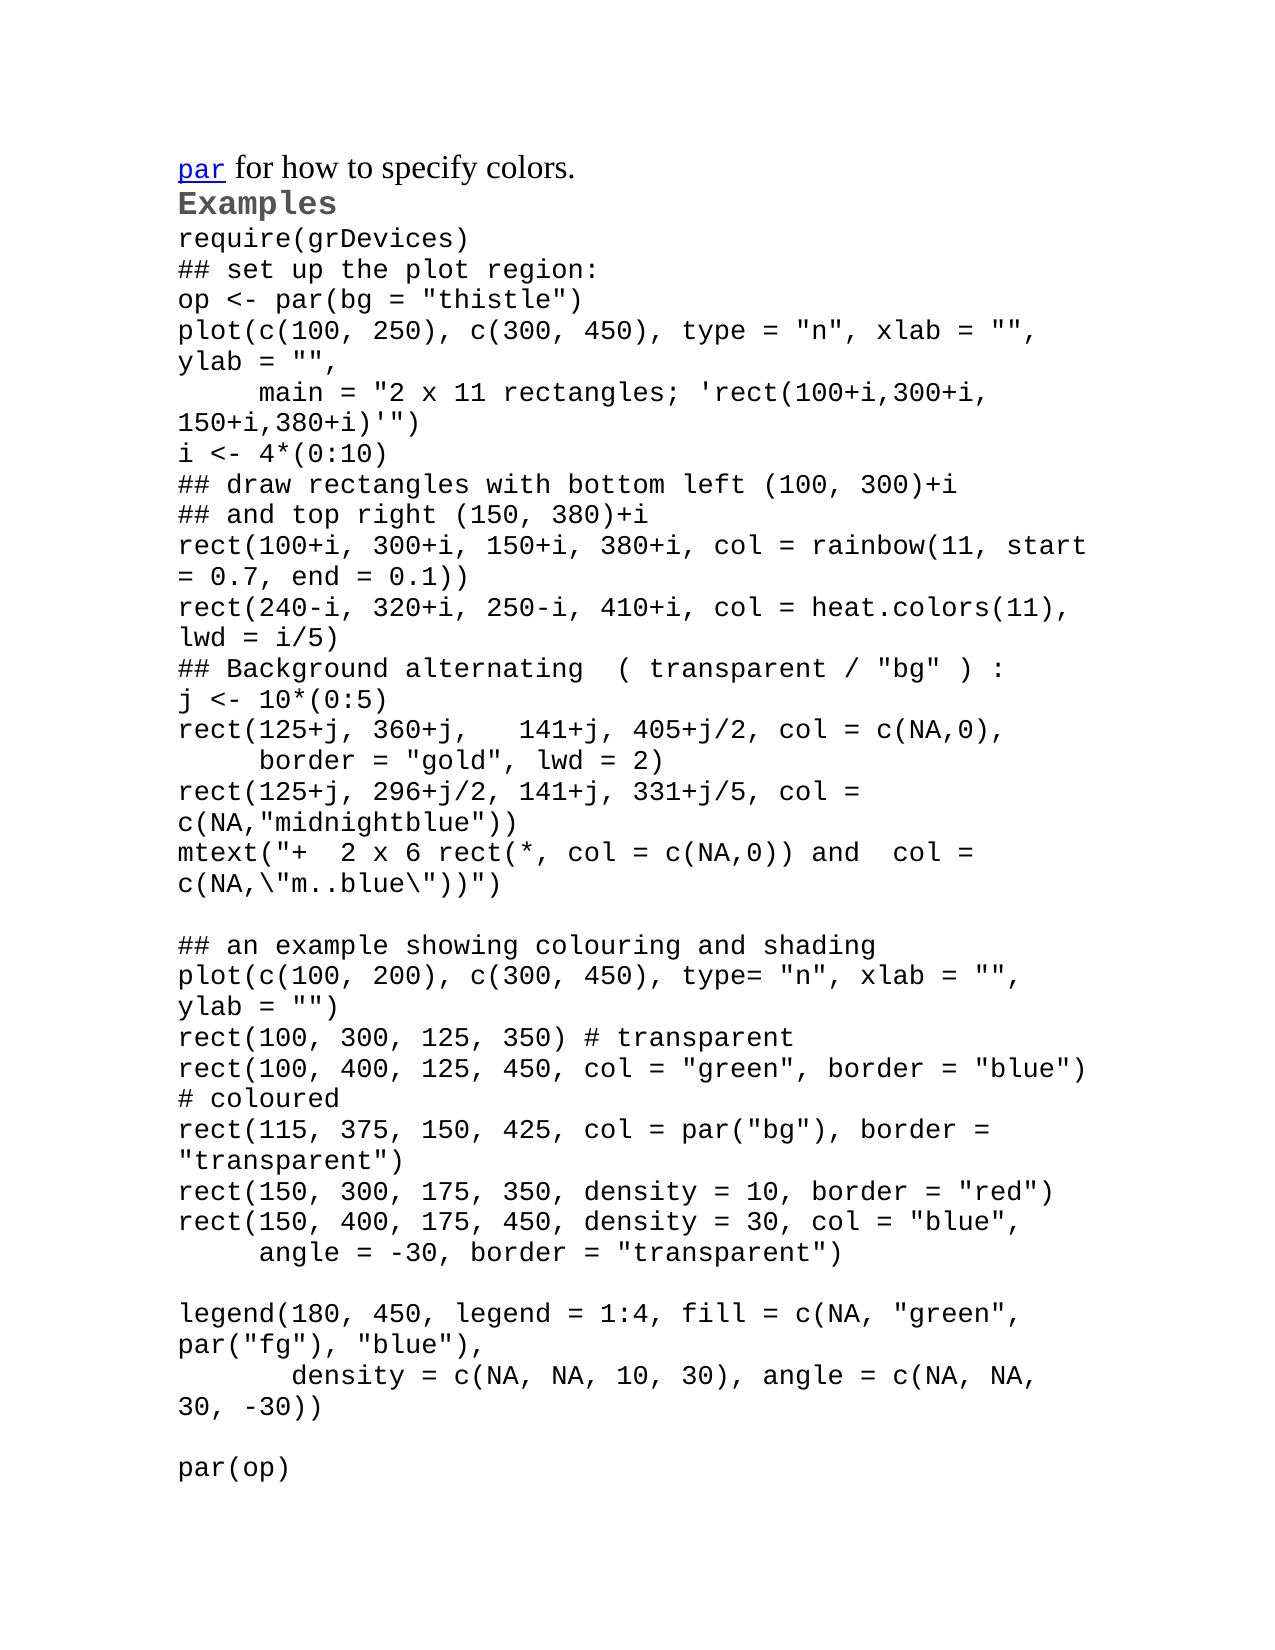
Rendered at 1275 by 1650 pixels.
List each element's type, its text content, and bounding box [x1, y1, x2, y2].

text rect(150, 300, 175, 350, density = 10, border = "red") [177, 1177, 1098, 1208]
text ## draw rectangles with bottom left (100, 300)+i [177, 471, 1098, 501]
text main = "2 x 11 rectangles; 'rect(100+i,300+i, 150+i,380+i)'") [177, 378, 1098, 440]
text require(grDevices) [177, 225, 1098, 255]
text plot(c(100, 200), c(300, 450), type= "n", xlab = "", ylab = "") [177, 962, 1098, 1024]
text mtext("+ 2 x 6 rect(*, col = c(NA,0)) and col = c(NA,\"m..blue\"))") [177, 839, 1098, 901]
text ## set up the plot region: [177, 255, 1098, 286]
text ## Background alternating ( transparent / "bg" ) : [177, 655, 1098, 686]
text legend(180, 450, legend = 1:4, fill = c(NA, "green", par("fg"), "blue"), [177, 1300, 1098, 1362]
text i <- 4*(0:10) [177, 440, 1098, 471]
text rect(100, 400, 125, 450, col = "green", border = "blue") # coloured [177, 1054, 1098, 1116]
text plot(c(100, 250), c(300, 450), type = "n", xlab = "", ylab = "", [177, 317, 1098, 378]
text par(op) [177, 1454, 1098, 1484]
text op <- par(bg = "thistle") [177, 286, 1098, 317]
text j <- 10*(0:5) [177, 686, 1098, 716]
text ## an example showing colouring and shading [177, 931, 1098, 962]
text Examples [177, 187, 1098, 225]
text rect(100, 300, 125, 350) # transparent [177, 1024, 1098, 1054]
text rect(115, 375, 150, 425, col = par("bg"), border = "transparent") [177, 1116, 1098, 1177]
text rect(150, 400, 175, 450, density = 30, col = "blue", [177, 1208, 1098, 1239]
text border = "gold", lwd = 2) [177, 747, 1098, 778]
text rect(240-i, 320+i, 250-i, 410+i, col = heat.colors(11), lwd = i/5) [177, 593, 1098, 655]
text par for how to specify colors. [177, 148, 1098, 187]
text rect(100+i, 300+i, 150+i, 380+i, col = rainbow(11, start = 0.7, end = 0.1)) [177, 532, 1098, 593]
text ## and top right (150, 380)+i [177, 501, 1098, 532]
text angle = -30, border = "transparent") [177, 1239, 1098, 1269]
text rect(125+j, 360+j, 141+j, 405+j/2, col = c(NA,0), [177, 716, 1098, 747]
text density = c(NA, NA, 10, 30), angle = c(NA, NA, 30, -30)) [177, 1362, 1098, 1423]
text rect(125+j, 296+j/2, 141+j, 331+j/5, col = c(NA,"midnightblue")) [177, 778, 1098, 839]
